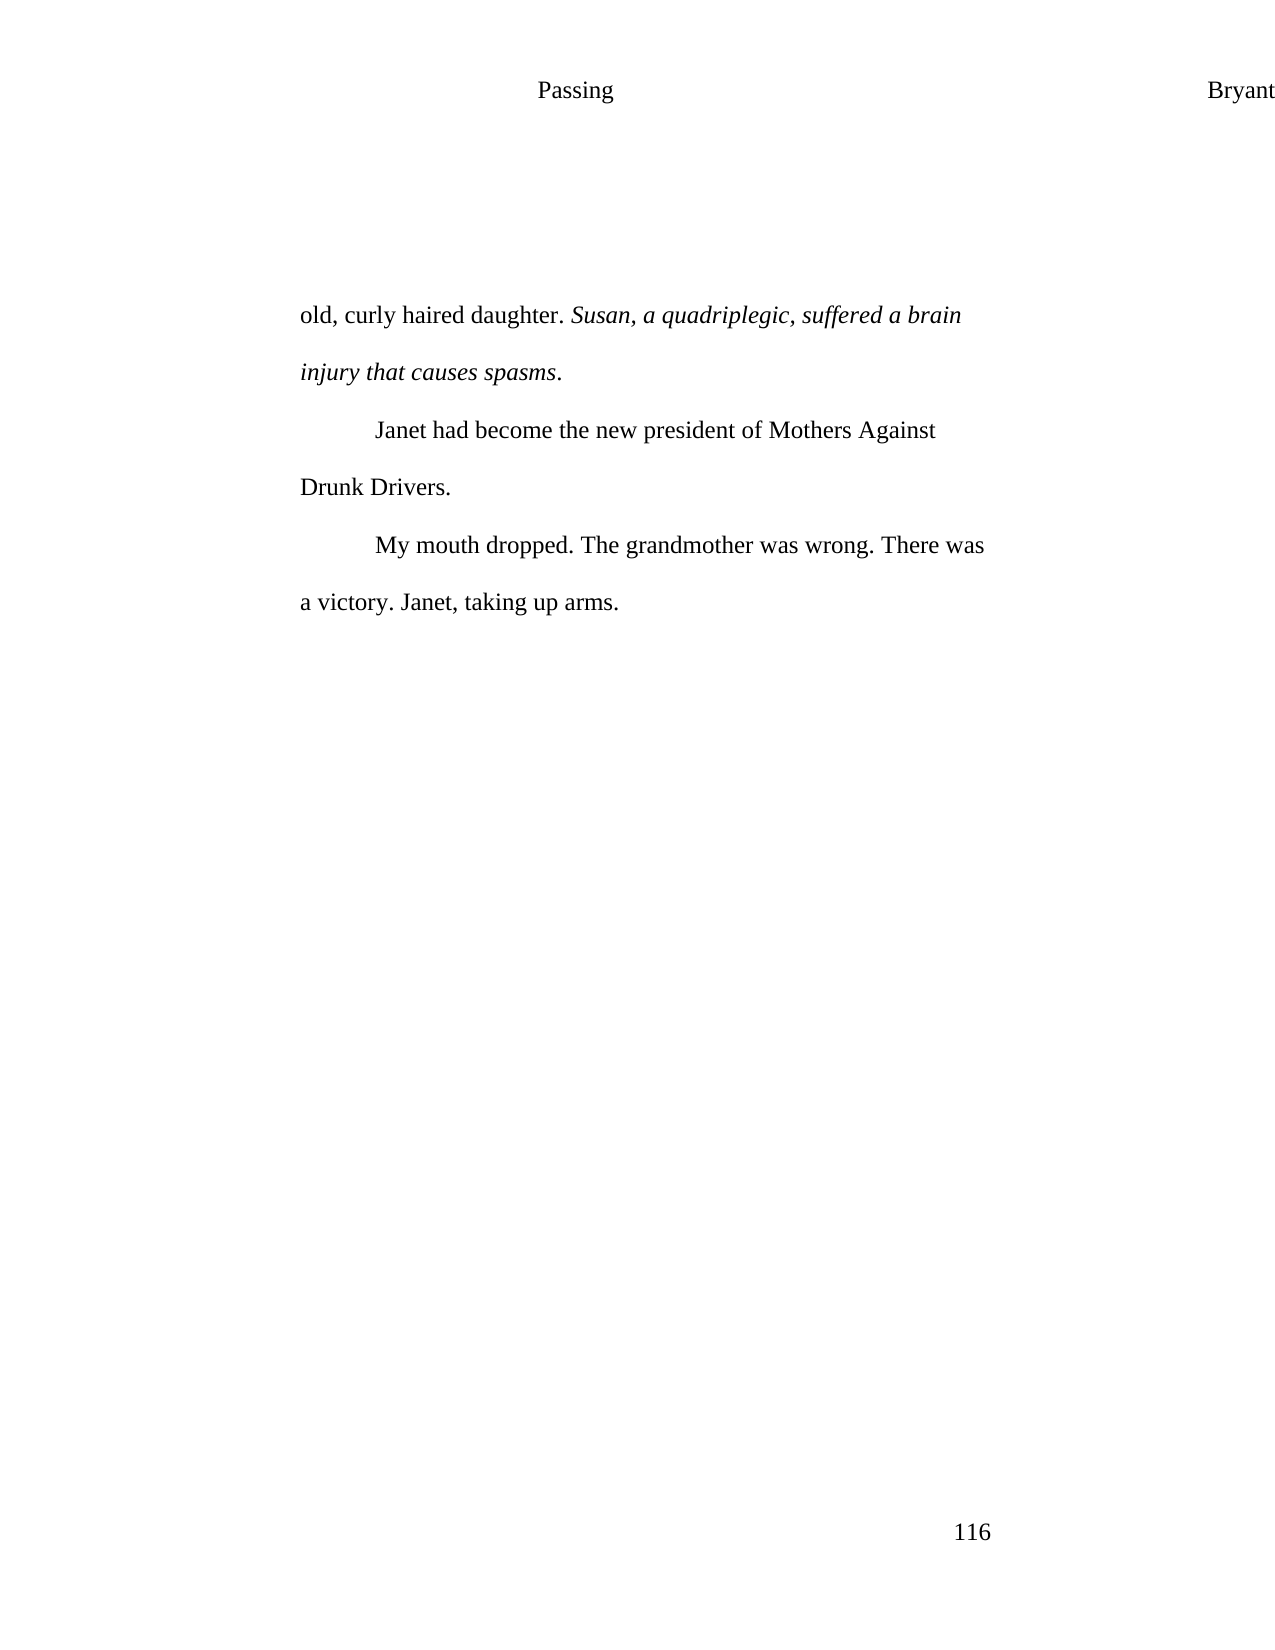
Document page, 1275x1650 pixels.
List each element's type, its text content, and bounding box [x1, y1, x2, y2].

text My mouth dropped. The grandmother was wrong. There was a victory. Janet, taking up arms. [300, 530, 991, 616]
text Janet had become the new president of Mothers Against Drunk Drivers. [300, 415, 991, 501]
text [300, 300, 991, 386]
